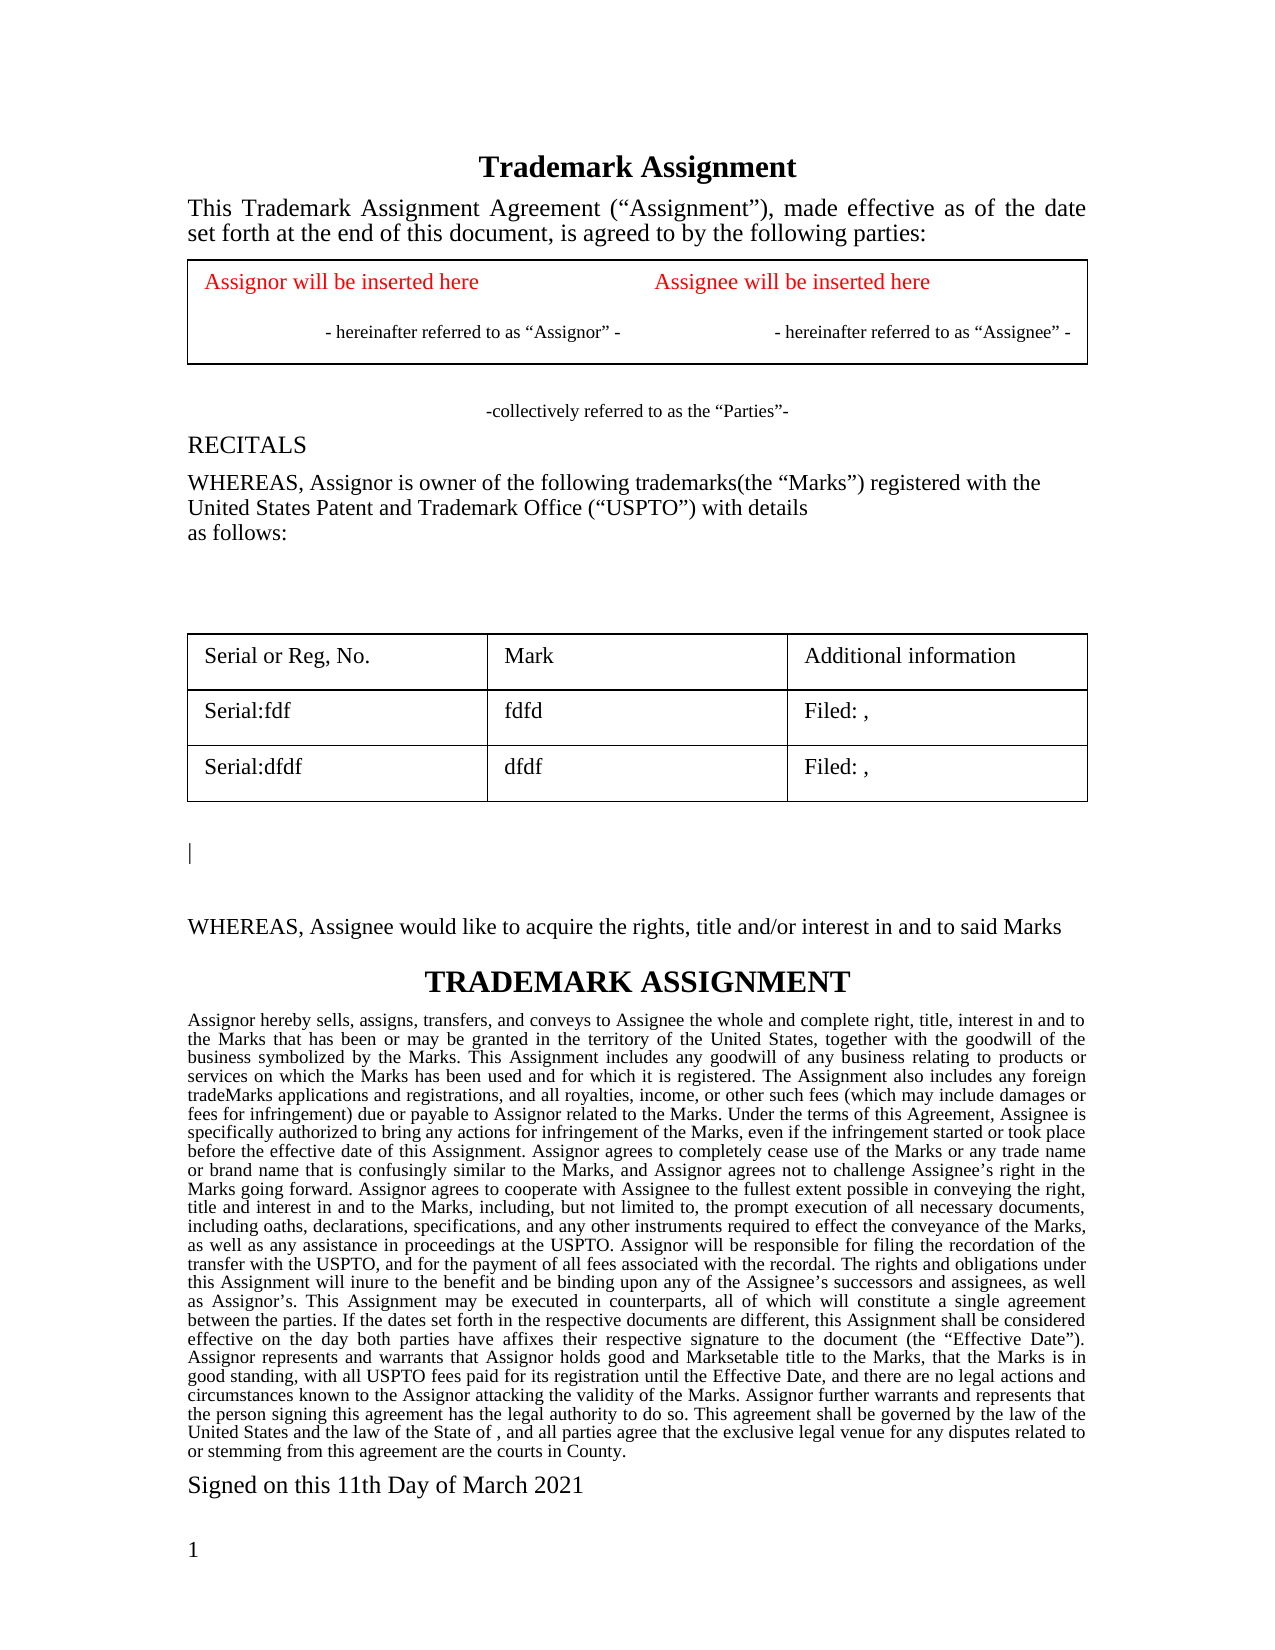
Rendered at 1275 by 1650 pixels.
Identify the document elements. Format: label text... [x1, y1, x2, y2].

table_header Assignee will be inserted here [638, 261, 1087, 315]
text -collectively referred to as the “Parties”- [187, 402, 1087, 421]
text Signed on this 11th Day of March 2021 [187, 1474, 1087, 1499]
table_header Additional information [788, 635, 1087, 689]
table_header Assignor will be inserted here [188, 261, 637, 315]
text WHEREAS, Assignor is owner of the following trademarks(the “Marks”) registered with the United States Patent and Trademark Office (“USPTO”) with details as follows: [187, 471, 1087, 546]
table_cell Filed: , [788, 746, 1087, 801]
table_cell dfdf [488, 746, 787, 801]
text RECITALS [187, 433, 1087, 458]
table_header Serial or Reg, No. [188, 635, 487, 689]
table_cell Serial:dfdf [188, 746, 487, 801]
table_cell Serial:fdf [188, 691, 487, 745]
table_cell - hereinafter referred to as “Assignor” - [188, 315, 637, 363]
text | [187, 839, 1087, 864]
table_cell - hereinafter referred to as “Assignee” - [638, 315, 1087, 363]
text This Trademark Assignment Agreement (“Assignment”), made effective as of the date set forth at the end of this document, is agreed to by the following parties: [187, 197, 1087, 247]
text Trademark Assignment [187, 150, 1087, 184]
table_header Mark [488, 635, 787, 689]
text TRADEMARK ASSIGNMENT [187, 964, 1087, 999]
text WHEREAS, Assignee would like to acquire the rights, title and/or interest in and to said Marks [187, 914, 1087, 939]
table_cell Filed: , [788, 691, 1087, 745]
text Assignor hereby sells, assigns, transfers, and conveys to Assignee the whole and complete right, title, interest in and to the Marks that has been or may be granted in the territory of the United States, together with the goodwill of the business symbolized by the Marks. This Assignment includes any goodwill of any business relating to products or services on which the Marks has been used and for which it is registered. The Assignment also includes any foreign tradeMarks applications and registrations, and all royalties, income, or other such fees (which may include damages or fees for infringement) due or payable to Assignor related to the Marks. Under the terms of this Agreement, Assignee is specifically authorized to bring any actions for infringement of the Marks, even if the infringement started or took place before the effective date of this Assignment. Assignor agrees to completely cease use of the Marks or any trade name or brand name that is confusingly similar to the Marks, and Assignor agrees not to challenge Assignee’s right in the Marks going forward. Assignor agrees to cooperate with Assignee to the fullest extent possible in conveying the right, title and interest in and to the Marks, including, but not limited to, the prompt execution of all necessary documents, including oaths, declarations, specifications, and any other instruments required to effect the conveyance of the Marks, as well as any assistance in proceedings at the USPTO. Assignor will be responsible for filing the recordation of the transfer with the USPTO, and for the payment of all fees associated with the recordal. The rights and obligations under this Assignment will inure to the benefit and be binding upon any of the Assignee’s successors and assignees, as well as Assignor’s. This Assignment may be executed in counterparts, all of which will constitute a single agreement between the parties. If the dates set forth in the respective documents are different, this Assignment shall be considered effective on the day both parties have affixes their respective signature to the document (the “Effective Date”). Assignor represents and warrants that Assignor holds good and Marksetable title to the Marks, that the Marks is in good standing, with all USPTO fees paid for its registration until the Effective Date, and there are no legal actions and circumstances known to the Assignor attacking the validity of the Marks. Assignor further warrants and represents that the person signing this agreement has the legal authority to do so. This agreement shall be governed by the law of the United States and the law of the State of , and all parties agree that the exclusive legal venue for any disputes related to or stemming from this agreement are the courts in County. [187, 1011, 1087, 1461]
table_cell fdfd [488, 691, 787, 745]
